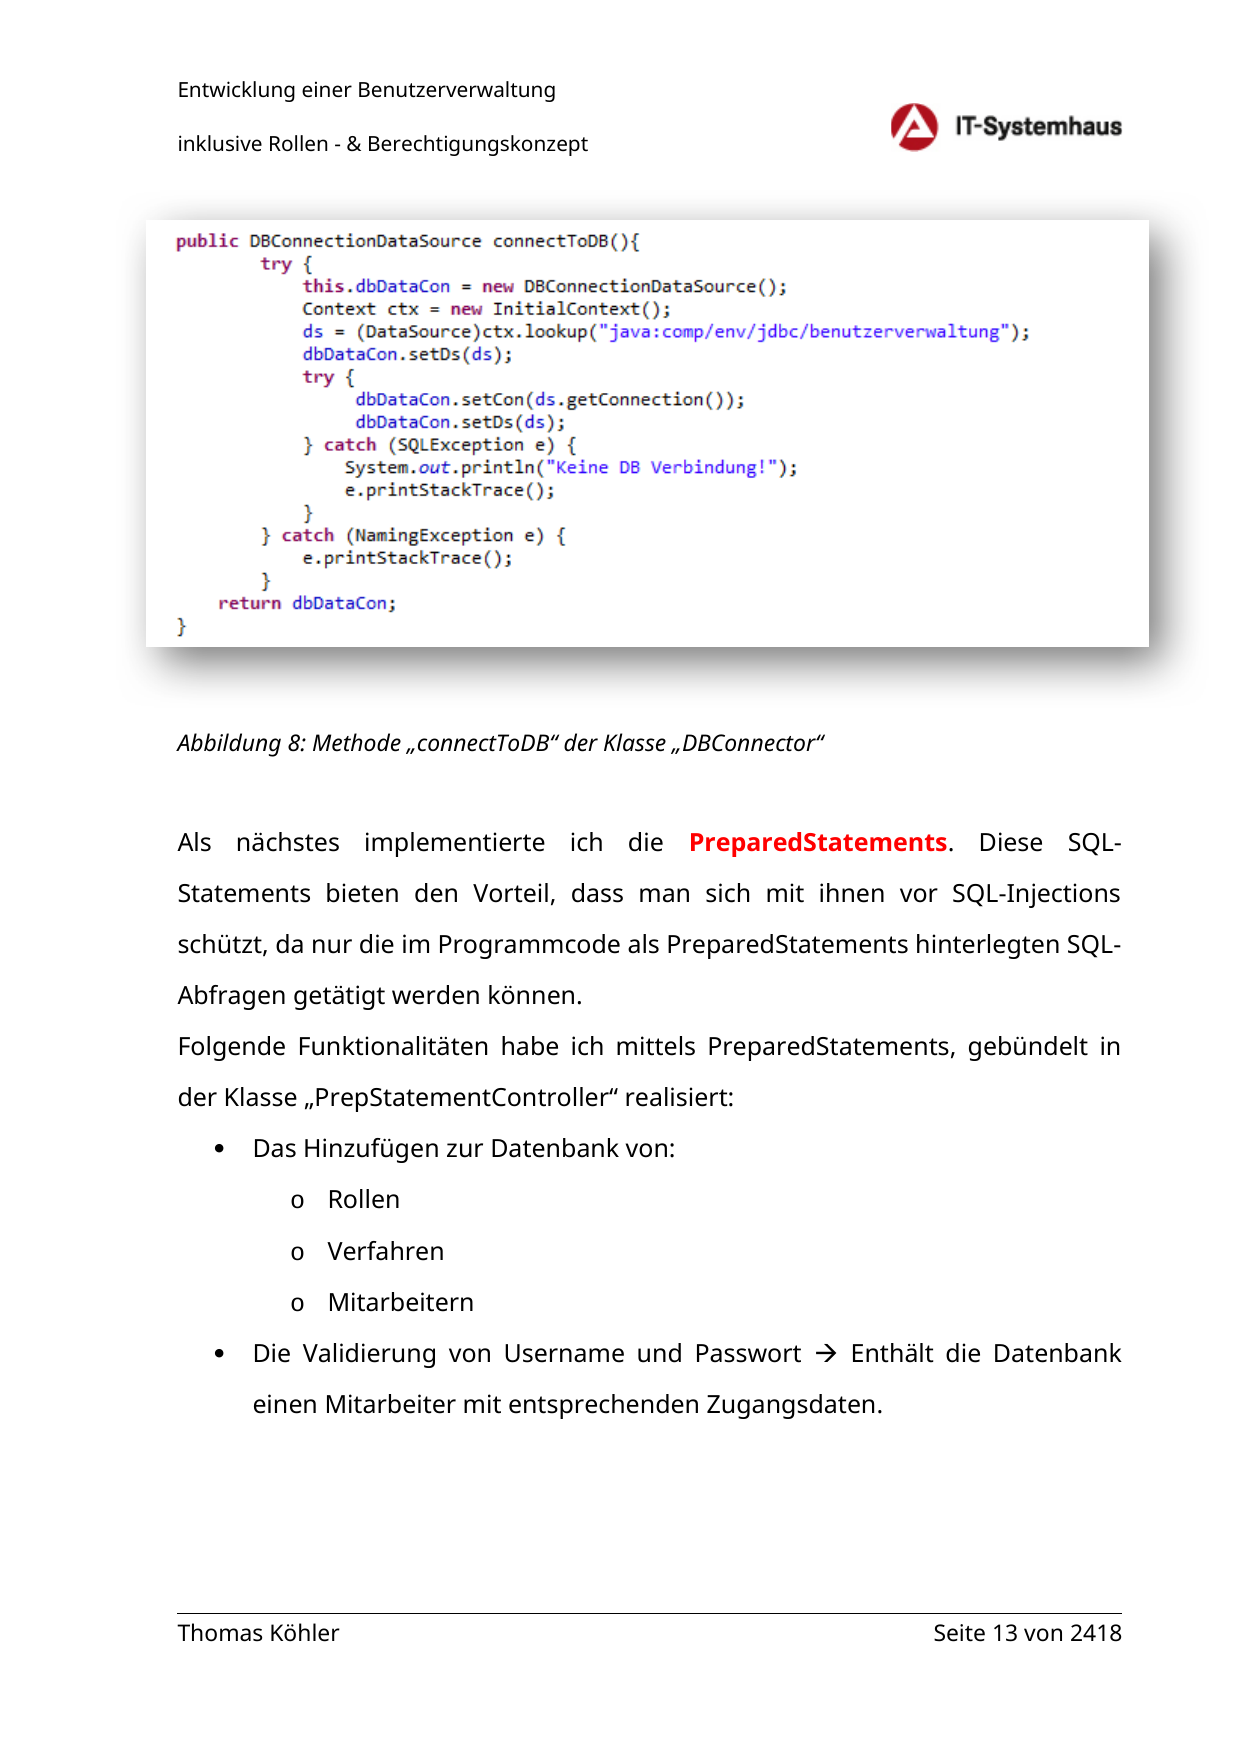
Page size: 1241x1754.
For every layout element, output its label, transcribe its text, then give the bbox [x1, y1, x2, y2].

list Verfahren [290, 1233, 1122, 1268]
list Die Validierung von Username und Passwort Enthält die Datenbank einen Mitarbeiter mit entsprechenden Zugangsdaten. [215, 1336, 1122, 1421]
picture [146, 220, 1149, 647]
list Mitarbeitern [290, 1285, 1122, 1319]
text Als nächstes implementierte ich die PreparedStatements. Diese SQL-Statements bieten den Vorteil, dass man sich mit ihnen vor SQL-Injections schützt, da nur die im Programmcode als PreparedStatements hinterlegten SQL-Abfragen getätigt werden können. [177, 825, 1122, 1012]
text Abbildung 8: Methode „connectToDB“ der Klasse „DBConnector“ [177, 695, 1122, 758]
list Rollen [290, 1182, 1122, 1216]
picture [891, 103, 1123, 152]
text Folgende Funktionalitäten habe ich mittels PreparedStatements, gebündelt in der Klasse „PrepStatementController“ realisiert: [177, 1029, 1122, 1114]
list Das Hinzufügen zur Datenbank von: [215, 1131, 1122, 1165]
